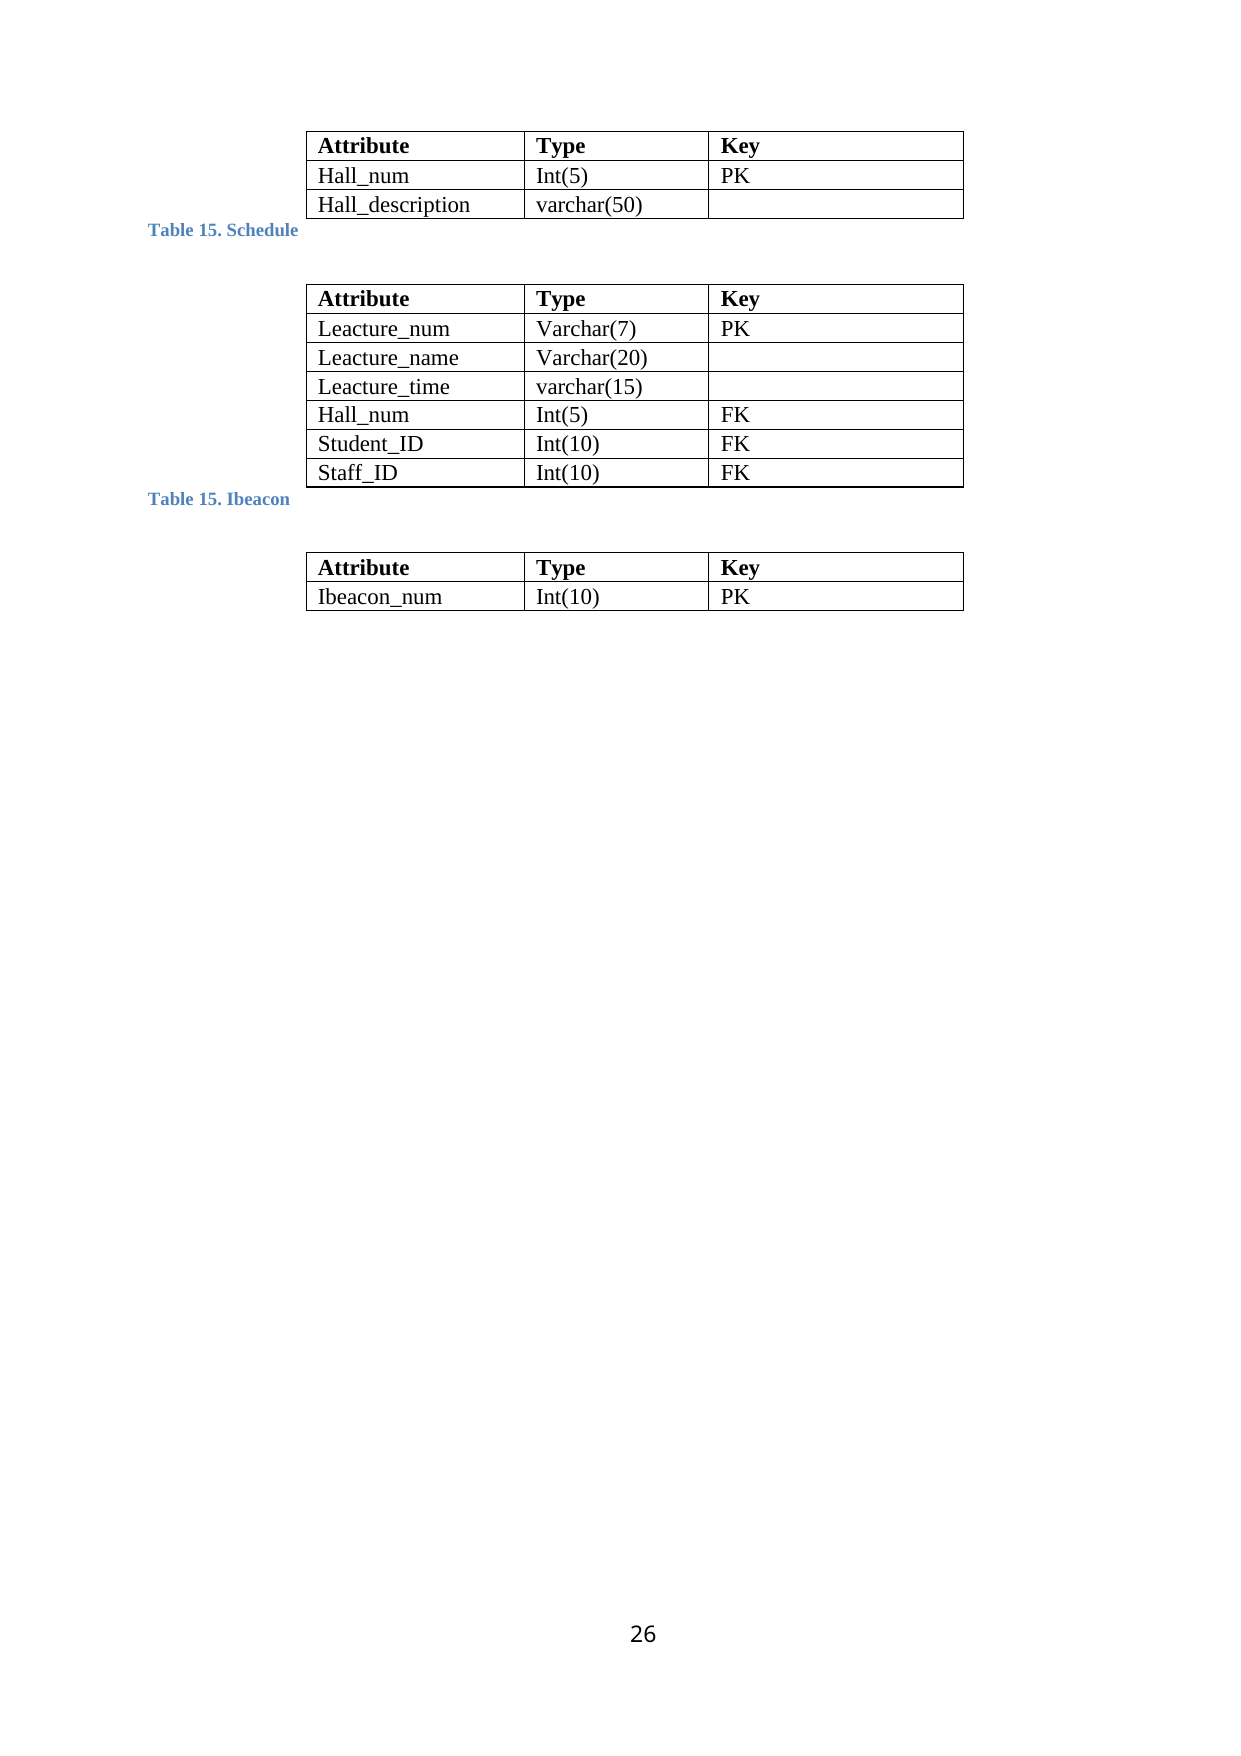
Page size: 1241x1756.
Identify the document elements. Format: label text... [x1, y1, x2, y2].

table_cell varchar(50) [525, 190, 708, 218]
table_header Key [709, 132, 963, 160]
table_cell Int(5) [525, 161, 708, 189]
text Table 15. Ibeacon [148, 487, 1155, 509]
table_cell Varchar(20) [525, 343, 708, 371]
table_cell FK [709, 459, 963, 486]
table_cell Hall_description [307, 190, 524, 218]
table_cell Int(10) [525, 430, 708, 458]
table_cell Ibeacon_num [307, 582, 524, 610]
table_cell [709, 372, 963, 400]
table_cell Leacture_num [307, 314, 524, 342]
table_cell [709, 190, 963, 218]
table_header Key [709, 285, 963, 313]
table_cell FK [709, 401, 963, 429]
table_header Key [709, 553, 963, 581]
table_cell PK [709, 161, 963, 189]
table_cell Int(10) [525, 582, 708, 610]
table_header Attribute [307, 132, 524, 160]
table_header Attribute [307, 285, 524, 313]
table_cell Leacture_name [307, 343, 524, 371]
table_cell Int(5) [525, 401, 708, 429]
table_cell PK [709, 582, 963, 610]
table_cell Varchar(7) [525, 314, 708, 342]
table_header Type [525, 285, 708, 313]
table_cell FK [709, 430, 963, 458]
text Table 15. Schedule [148, 219, 1155, 241]
table_cell PK [709, 314, 963, 342]
table_header Type [525, 553, 708, 581]
table_header Attribute [307, 553, 524, 581]
table_cell Hall_num [307, 401, 524, 429]
table_cell [709, 343, 963, 371]
table_header Type [525, 132, 708, 160]
table_cell Leacture_time [307, 372, 524, 400]
table_cell Student_ID [307, 430, 524, 458]
table_cell varchar(15) [525, 372, 708, 400]
table_cell Staff_ID [307, 459, 524, 486]
table_cell Int(10) [525, 459, 708, 486]
table_cell Hall_num [307, 161, 524, 189]
